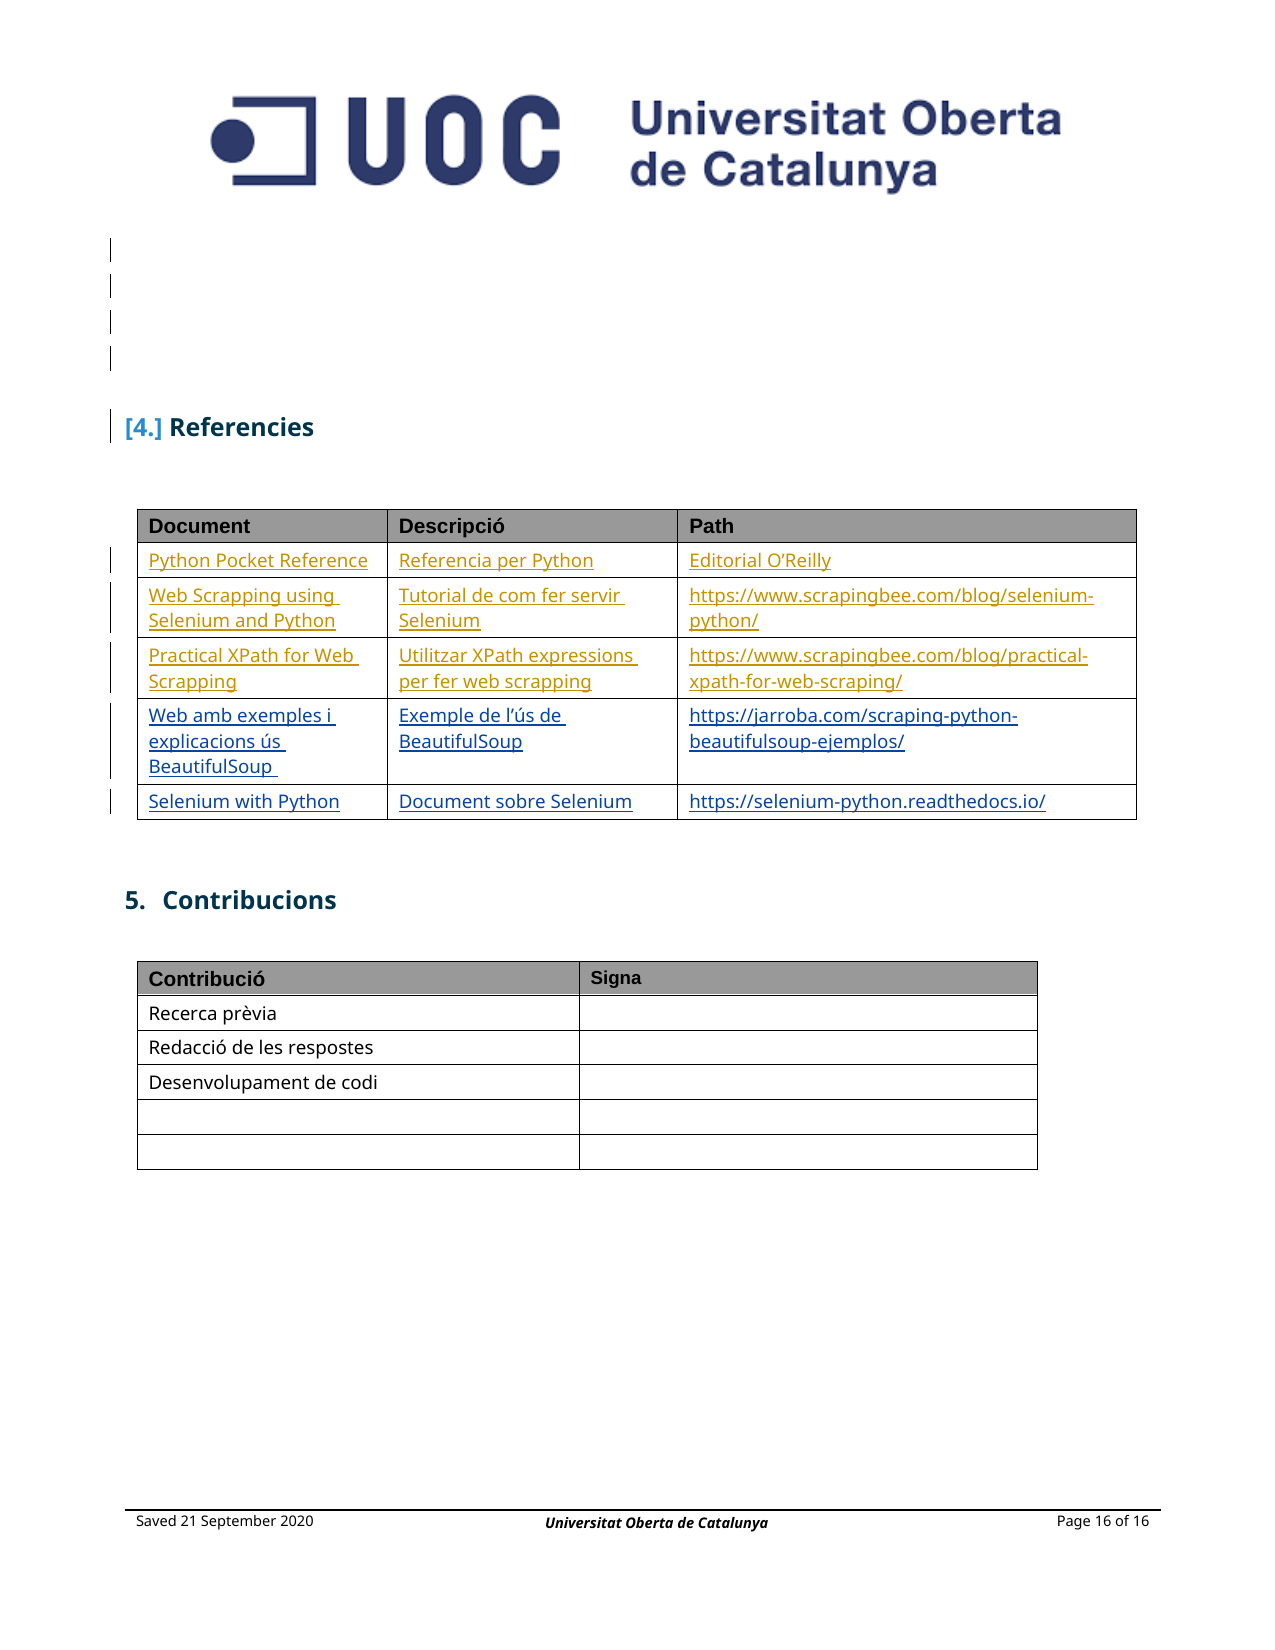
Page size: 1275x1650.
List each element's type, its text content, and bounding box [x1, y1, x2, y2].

table_cell [580, 1065, 1037, 1099]
table_cell [138, 638, 387, 698]
text Contribucions [124, 883, 1147, 917]
table_cell [678, 578, 1136, 637]
table_cell [388, 699, 677, 783]
table_cell [678, 699, 1136, 783]
table_cell [388, 785, 677, 818]
table_cell [388, 578, 677, 637]
table_cell [138, 578, 387, 637]
table_cell [138, 699, 387, 783]
table_header Document [138, 510, 387, 542]
table_header Descripció [388, 510, 677, 542]
table_cell [580, 1100, 1037, 1134]
table_cell [580, 1031, 1037, 1064]
picture [187, 75, 1084, 214]
table_header Path [678, 510, 1136, 542]
table_cell [138, 785, 387, 818]
table_cell [138, 543, 387, 577]
table_cell [580, 1135, 1037, 1169]
table_cell [388, 638, 677, 698]
table_header Signa [580, 962, 1037, 994]
table_cell [678, 543, 1136, 577]
table_cell [580, 996, 1037, 1029]
table_cell [138, 1135, 579, 1169]
table_header Contribució [138, 962, 579, 994]
table_cell Desenvolupament de codi [138, 1065, 579, 1099]
table_cell [138, 1100, 579, 1134]
table_cell Redacció de les respostes [138, 1031, 579, 1064]
table_cell Recerca prèvia [138, 996, 579, 1029]
text Referencies [124, 409, 1147, 443]
table_cell [388, 543, 677, 577]
table_cell [678, 785, 1136, 818]
table_cell [678, 638, 1136, 698]
